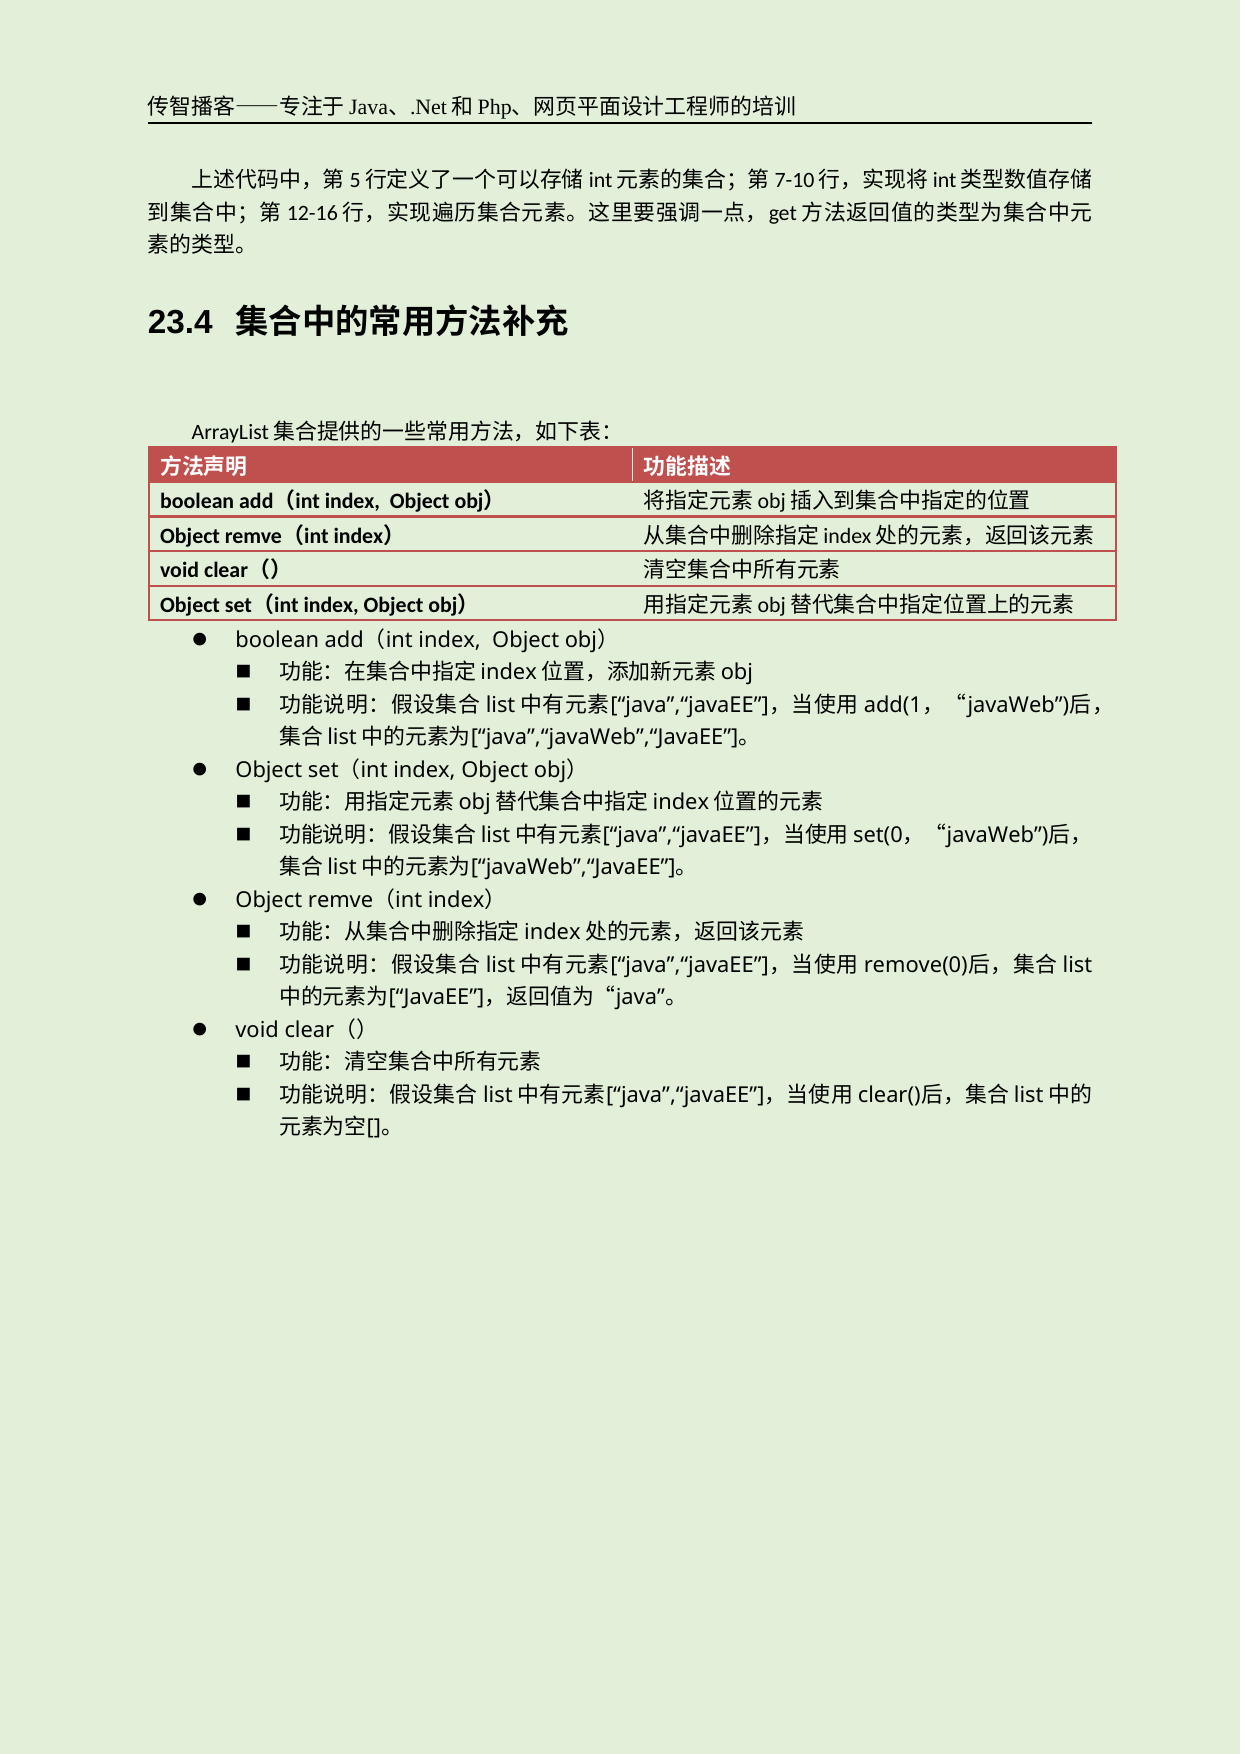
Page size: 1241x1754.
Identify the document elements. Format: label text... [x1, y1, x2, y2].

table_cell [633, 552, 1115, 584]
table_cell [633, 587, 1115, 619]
list 功能：在集合中指定index位置，添加新元素obj [235, 654, 1092, 686]
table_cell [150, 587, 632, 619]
list 功能说明：假设集合list中有元素[“java”,“javaEE”]，当使用clear()后，集合list中的元素为空[]。 [235, 1076, 1092, 1141]
subtitle 集合中的常用方法补充 [148, 287, 1092, 352]
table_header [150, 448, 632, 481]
text boolean add（int index, Object obj） [191, 621, 1092, 654]
list 功能：用指定元素obj替代集合中指定index位置的元素 [235, 784, 1092, 816]
list 功能说明：假设集合list中有元素[“java”,“javaEE”]，当使用remove(0)后，集合list中的元素为[“JavaEE”]，返回值为“java”。 [235, 946, 1092, 1011]
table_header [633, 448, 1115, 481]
text Object remve（int index） [191, 881, 1092, 914]
list 功能：从集合中删除指定index处的元素，返回该元素 [235, 914, 1092, 946]
list 功能：清空集合中所有元素 [235, 1044, 1092, 1076]
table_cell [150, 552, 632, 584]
text ArrayList集合提供的一些常用方法，如下表： [148, 414, 1092, 446]
text void clear（） [191, 1011, 1092, 1044]
text 上述代码中，第5行定义了一个可以存储int元素的集合；第7-10行，实现将int类型数值存储到集合中；第12-16行，实现遍历集合元素。这里要强调一点，get方法返回值的类型为集合中元素的类型。 [148, 162, 1092, 259]
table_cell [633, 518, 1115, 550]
text Object set（int index, Object obj） [191, 751, 1092, 784]
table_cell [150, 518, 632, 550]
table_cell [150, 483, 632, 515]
list 功能说明：假设集合list中有元素[“java”,“javaEE”]，当使用add(1，“javaWeb”)后，集合list中的元素为[“java”,“javaWeb”,“JavaEE”]。 [235, 686, 1092, 751]
list 功能说明：假设集合list中有元素[“java”,“javaEE”]，当使用set(0，“javaWeb”)后，集合list中的元素为[“javaWeb”,“JavaEE”]。 [235, 816, 1092, 881]
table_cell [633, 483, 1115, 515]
